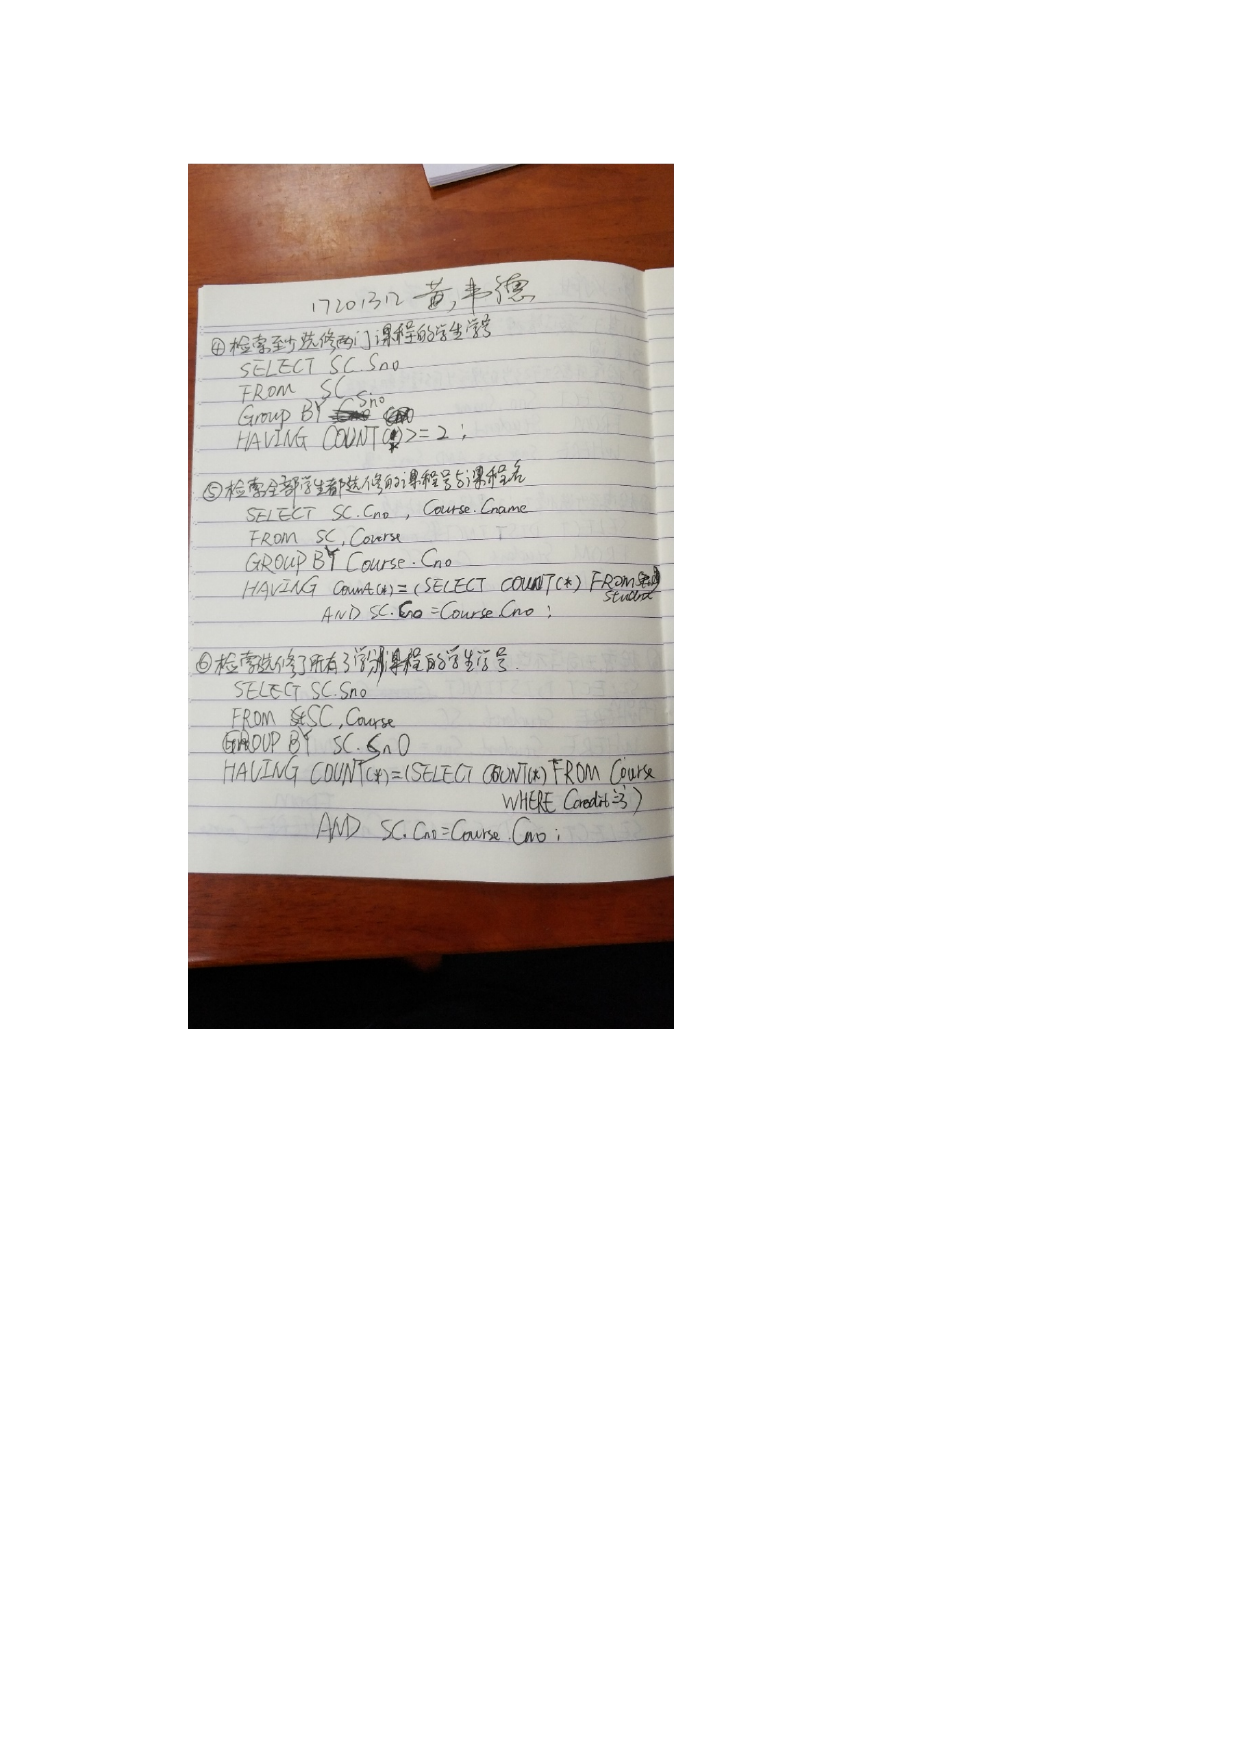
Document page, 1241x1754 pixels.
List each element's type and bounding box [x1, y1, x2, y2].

picture [188, 165, 674, 1028]
